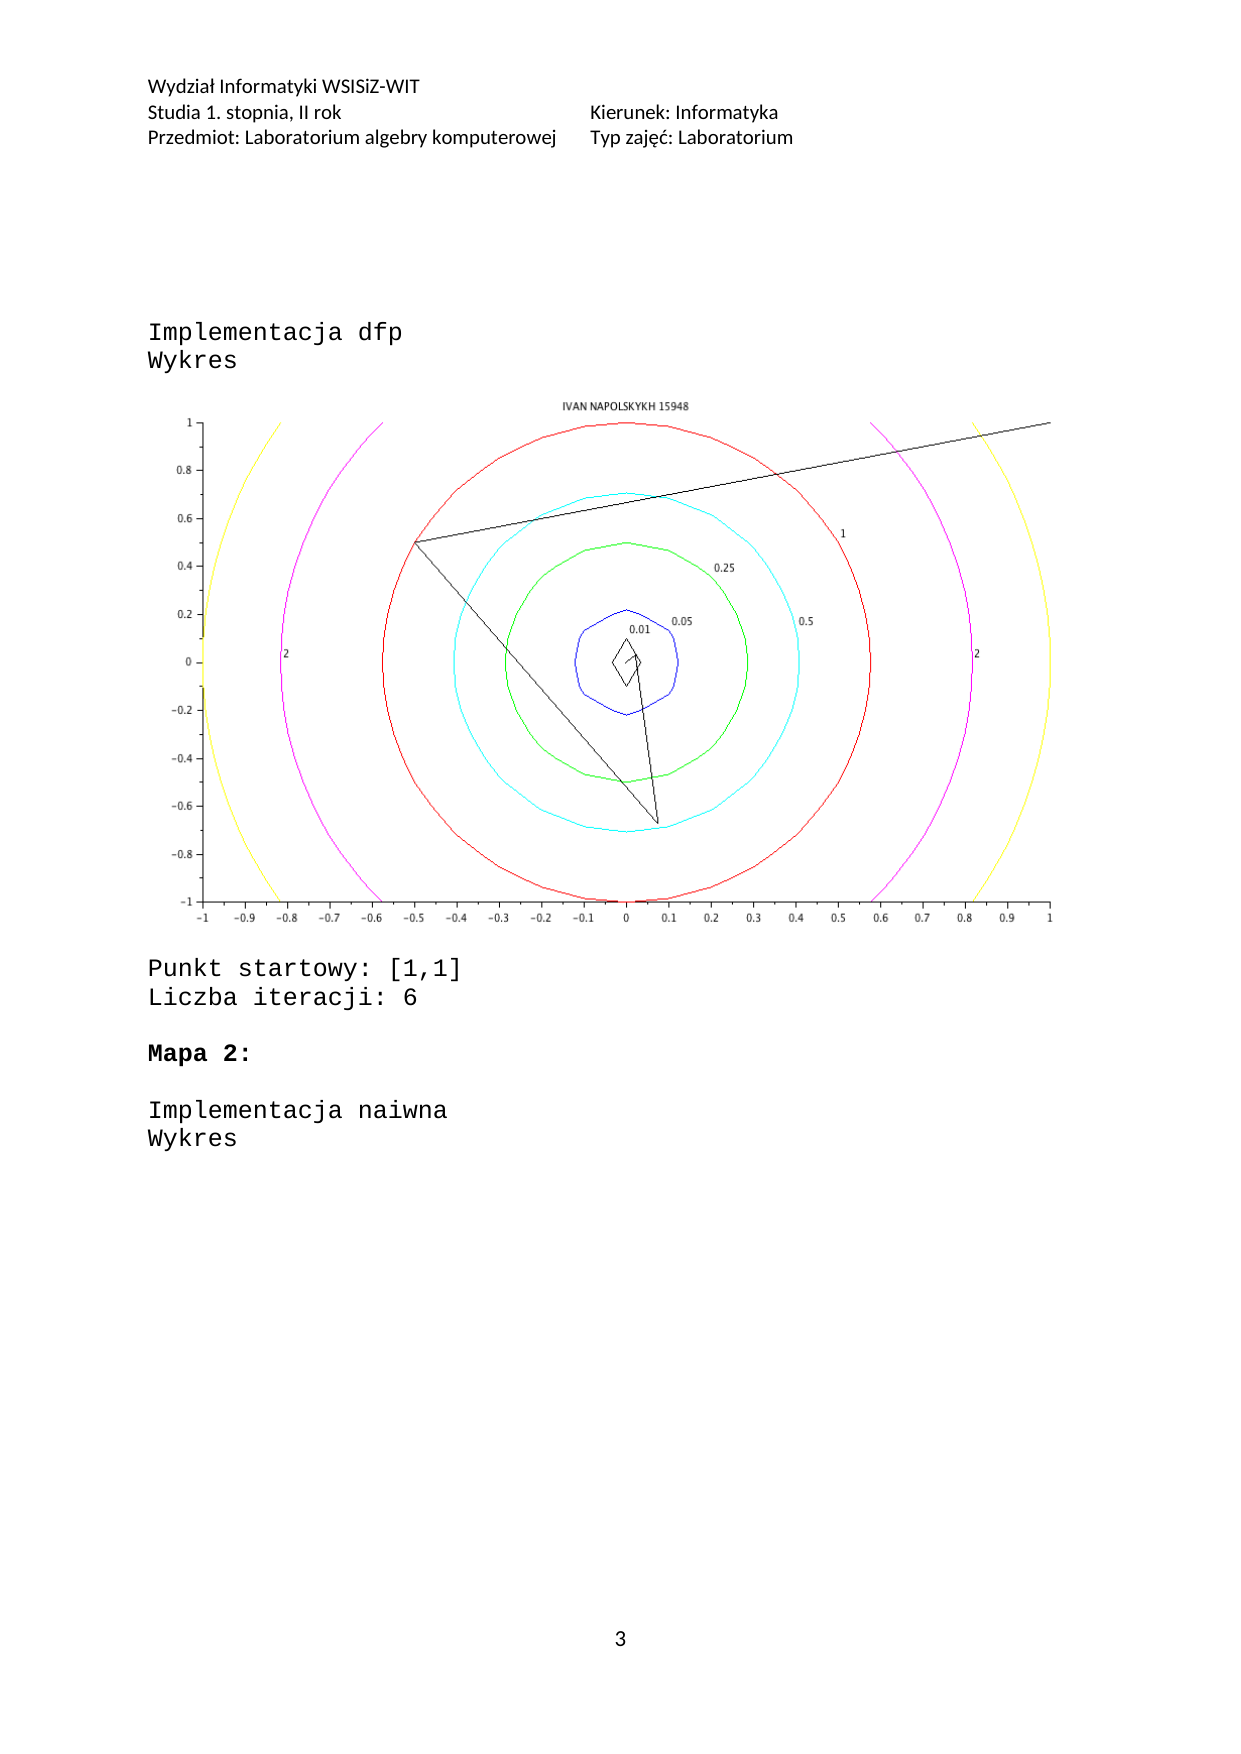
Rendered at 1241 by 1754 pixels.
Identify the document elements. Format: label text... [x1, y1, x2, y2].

text Wykres [148, 1126, 1093, 1154]
text Mapa 2: [148, 1041, 1093, 1069]
text Punkt startowy: [1,1] [148, 956, 1093, 984]
text Implementacja dfp [148, 320, 1093, 348]
picture [147, 376, 1093, 956]
text Implementacja naiwna [148, 1098, 1093, 1126]
text Liczba iteracji: 6 [148, 984, 1093, 1013]
text Wykres [148, 348, 1093, 376]
